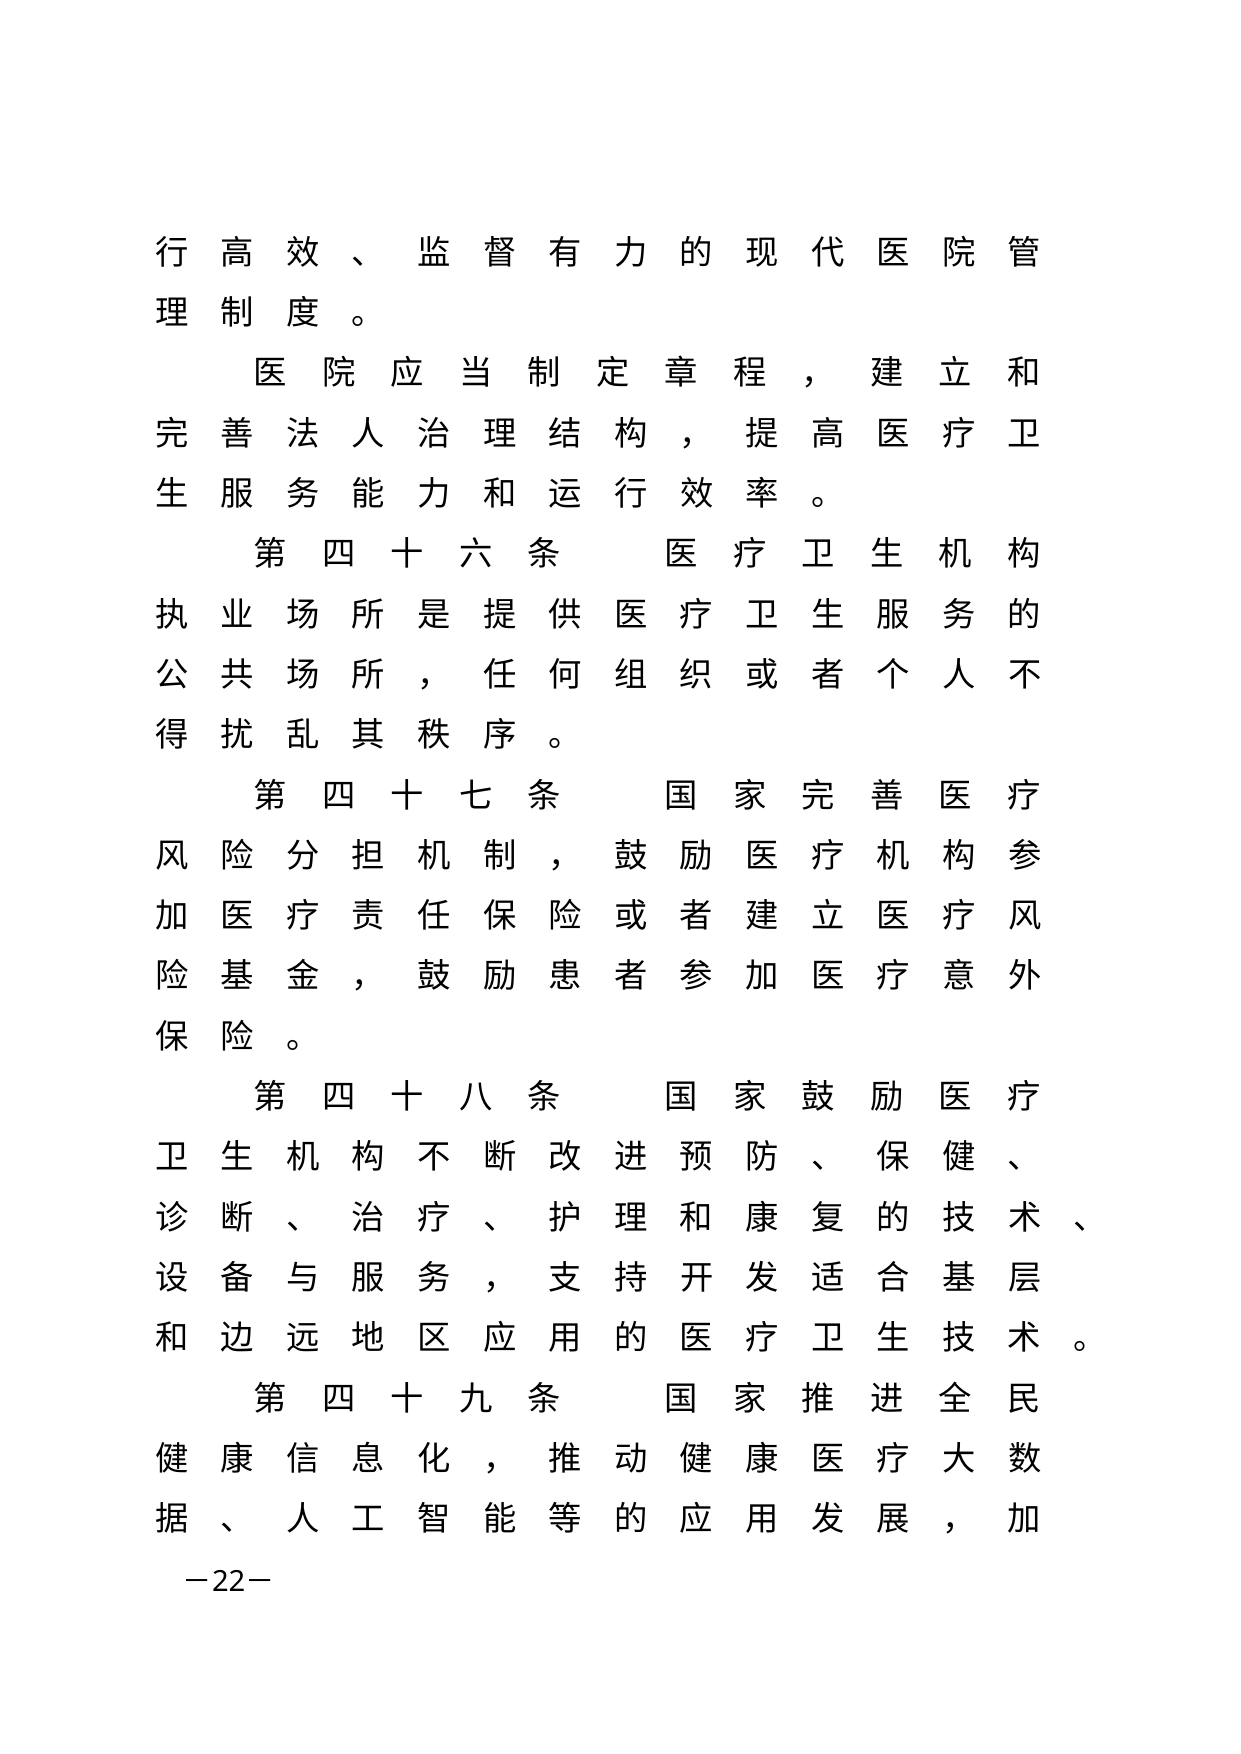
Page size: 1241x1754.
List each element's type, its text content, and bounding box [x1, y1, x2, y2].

text 第四十七条 国家完善医疗风险分担机制，鼓励医疗机构参加医疗责任保险或者建立医疗风险基金，鼓励患者参加医疗意外保险。 [155, 762, 1073, 1064]
text 第四十六条 医疗卫生机构执业场所是提供医疗卫生服务的公共场所，任何组织或者个人不得扰乱其秩序。 [155, 521, 1073, 762]
text 第四十九条 国家推进全民健康信息化，推动健康医疗大数据、人工智能等的应用发展，加快医疗卫生信息基础设施建设，制定健康医疗数据采集、存储、分析和应用的技术标准，运用信息技术促进优质医疗卫生资源的普及与共享。 [155, 1365, 1073, 1546]
text 第四十八条 国家鼓励医疗卫生机构不断改进预防、保健、诊断、治疗、护理和康复的技术、设备与服务，支持开发适合基层和边远地区应用的医疗卫生技术。 [155, 1064, 1073, 1365]
text 第四十五条 国家建立权责清晰、管理科学、治理完善、运行高效、监督有力的现代医院管理制度。 [155, 219, 1073, 340]
text 医院应当制定章程，建立和完善法人治理结构，提高医疗卫生服务能力和运行效率。 [155, 340, 1073, 521]
